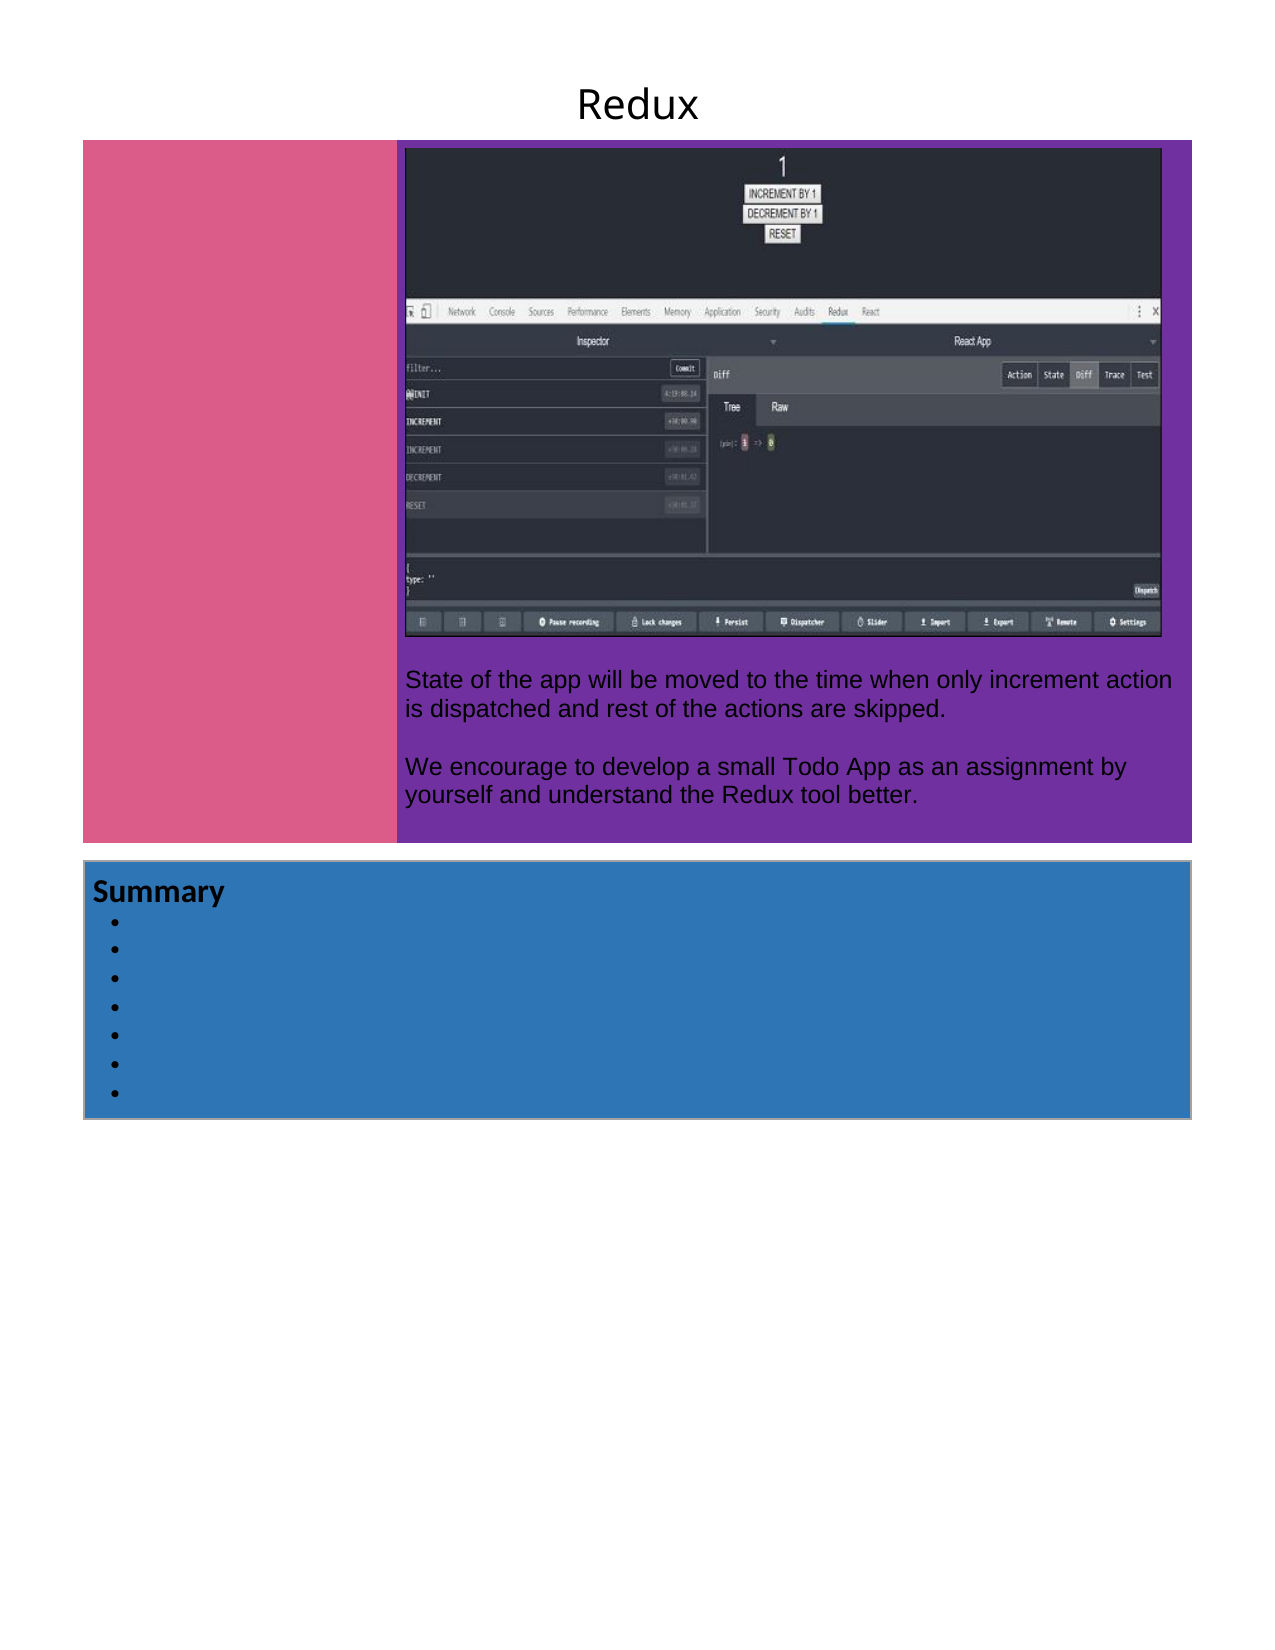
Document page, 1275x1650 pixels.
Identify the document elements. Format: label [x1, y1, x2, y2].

picture [405, 148, 1162, 637]
table_header [75, 132, 1200, 851]
table_cell [75, 851, 1200, 1129]
